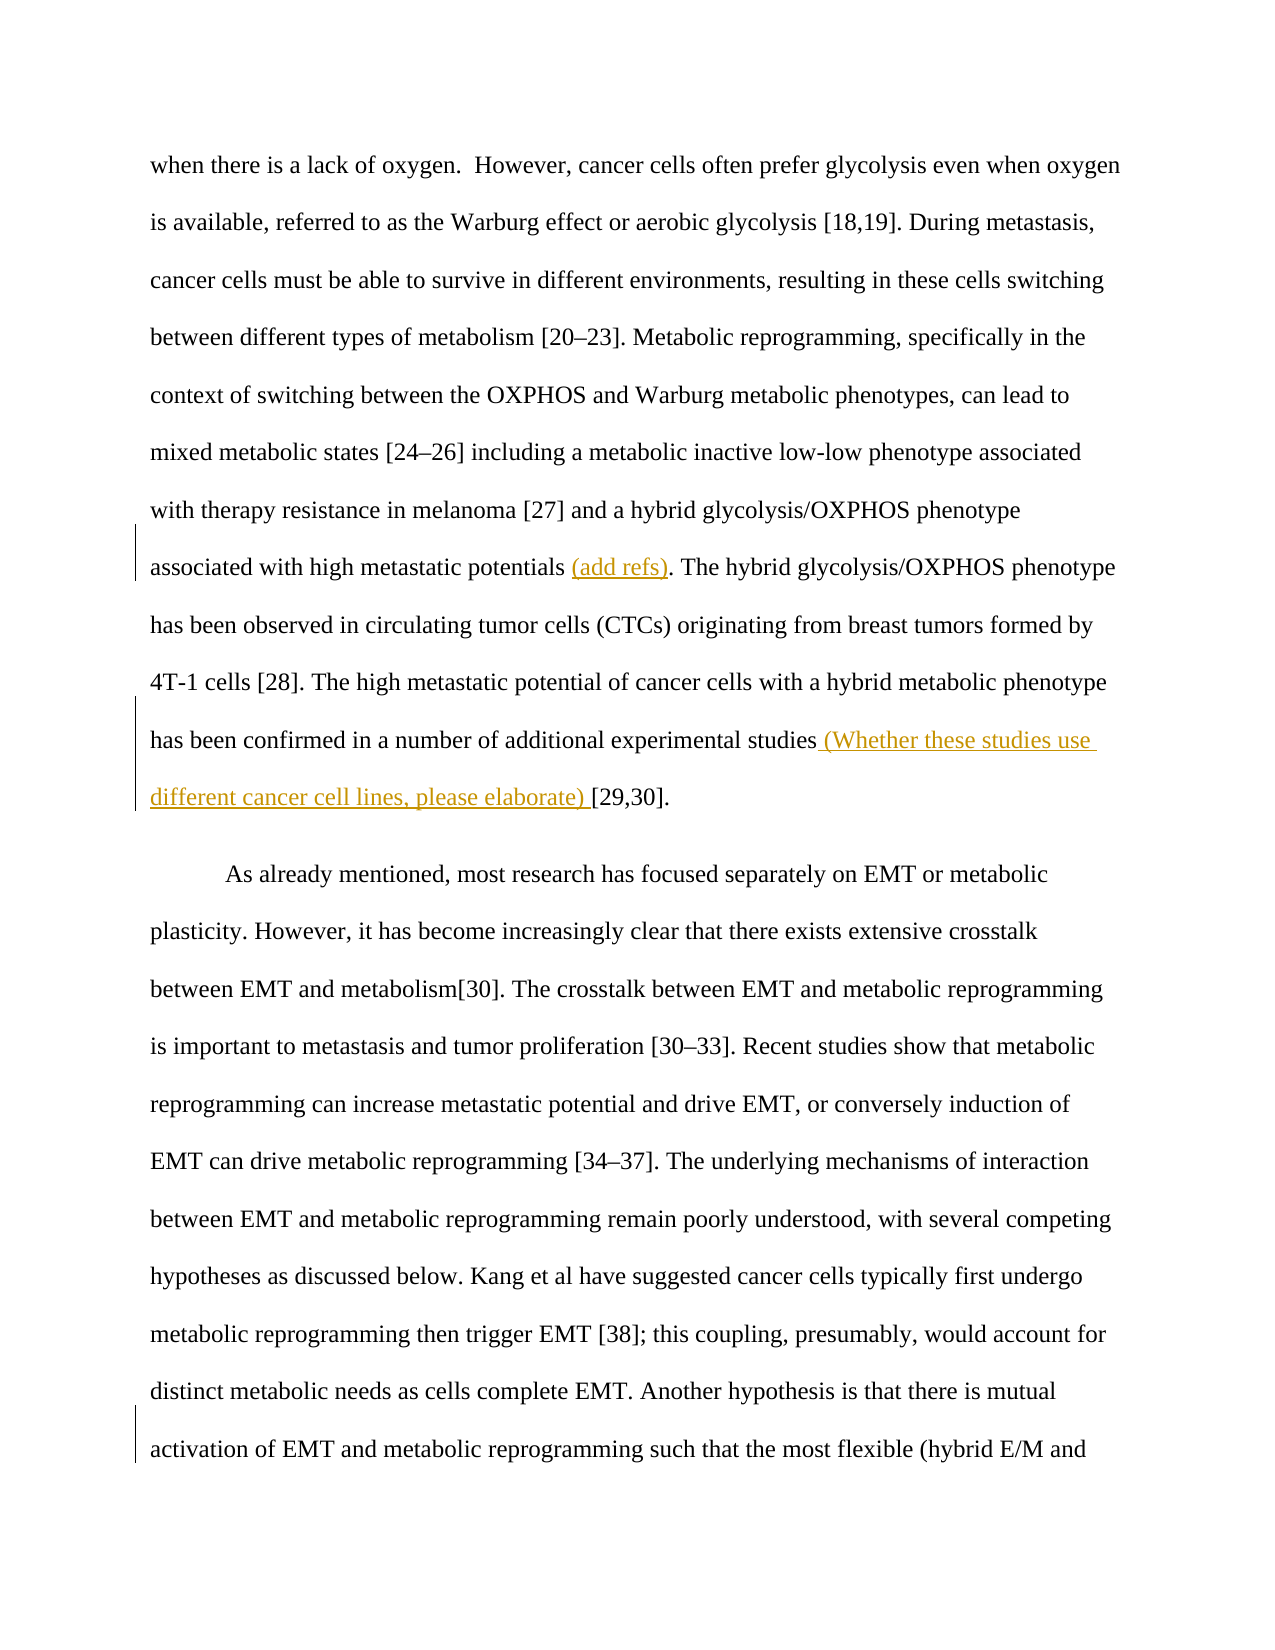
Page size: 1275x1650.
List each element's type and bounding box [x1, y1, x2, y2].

text [150, 150, 1125, 811]
text [150, 859, 1125, 1462]
